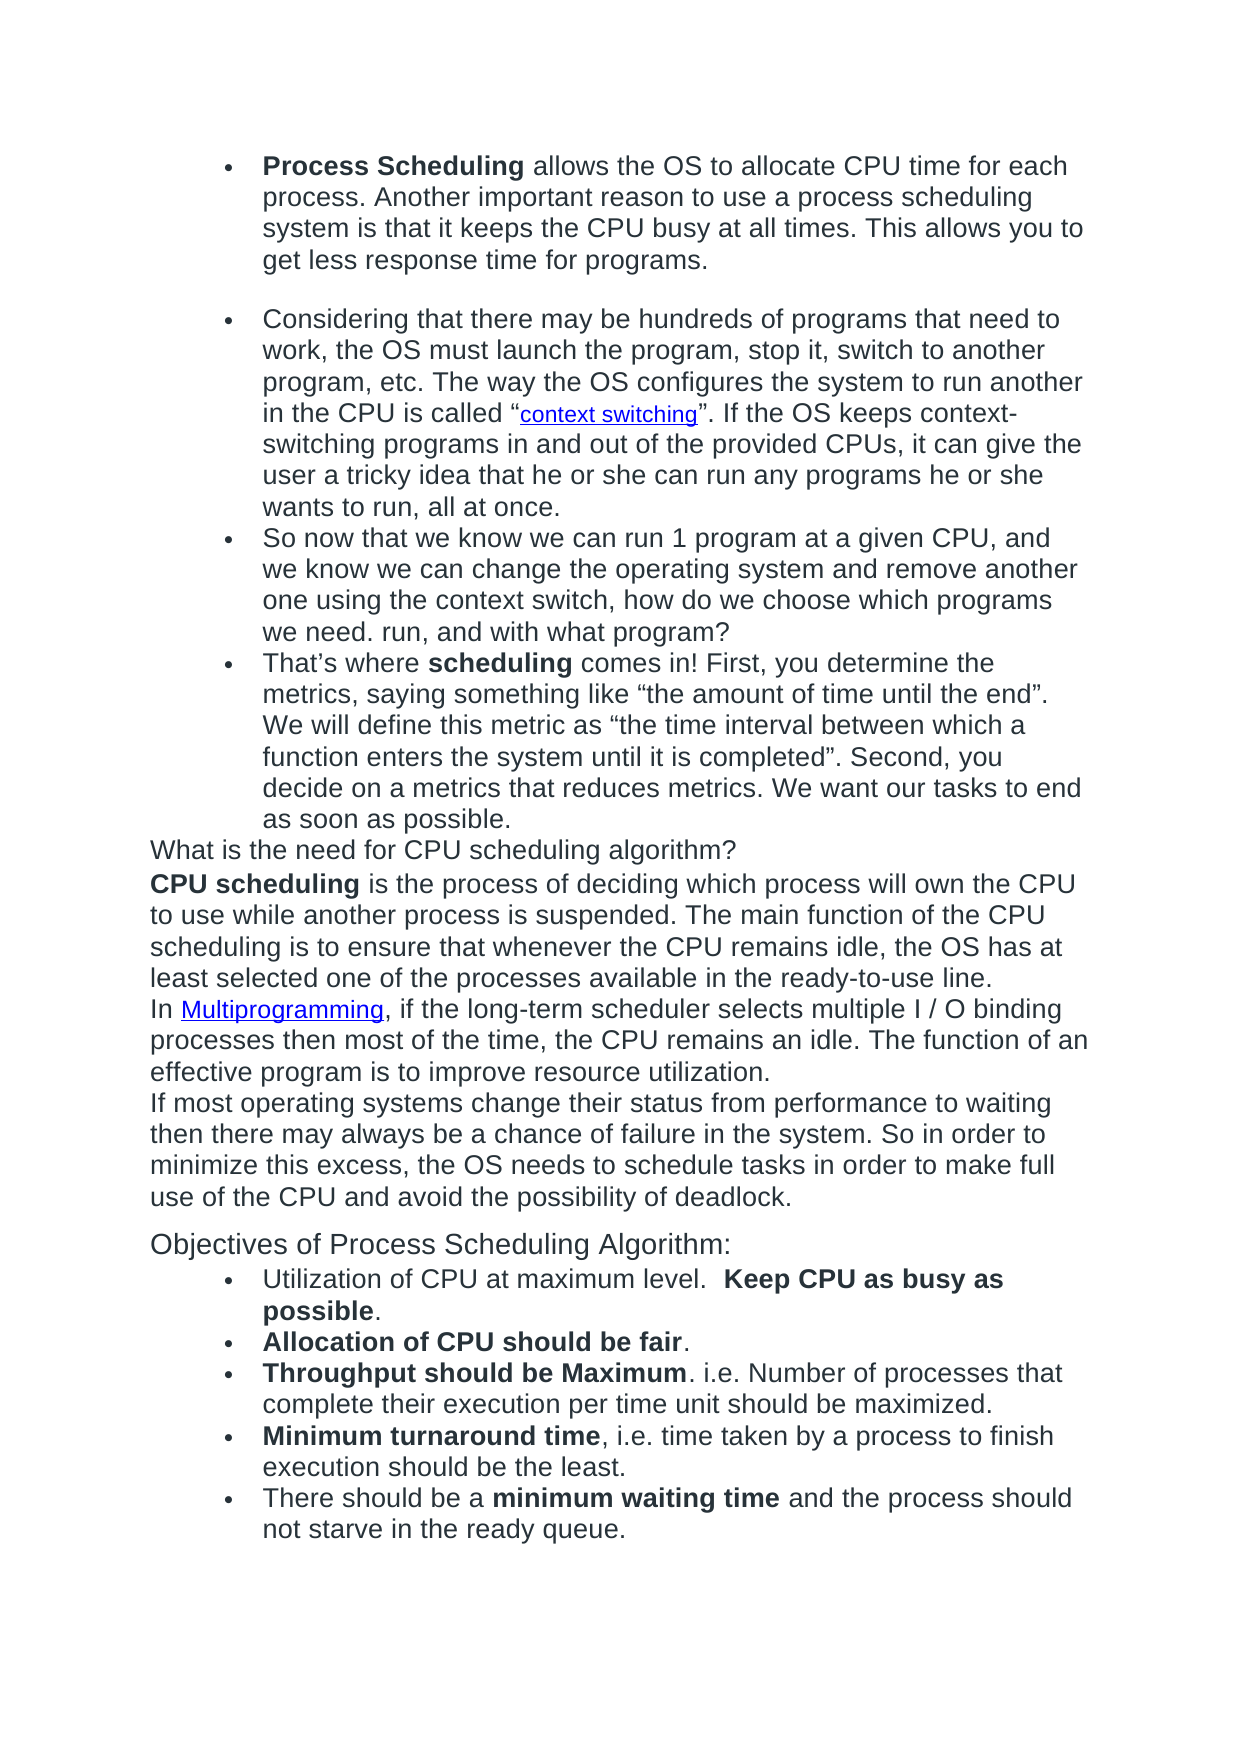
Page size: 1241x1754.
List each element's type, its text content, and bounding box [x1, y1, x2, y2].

list Allocation of CPU should be fair. [225, 1326, 1090, 1357]
subtitle Objectives of Process Scheduling Algorithm: [150, 1227, 1090, 1261]
list Process Scheduling allows the OS to allocate CPU time for each process. Another important reason to use a process scheduling system is that it keeps the CPU busy at all times. This allows you to get less response time for programs. [225, 150, 1090, 303]
list Minimum turnaround time, i.e. time taken by a process to finish execution should be the least. [225, 1420, 1090, 1482]
list Considering that there may be hundreds of programs that need to work, the OS must launch the program, stop it, switch to another program, etc. The way the OS configures the system to run another in the CPU is called “context switching”. If the OS keeps context-switching programs in and out of the provided CPUs, it can give the user a tricky idea that he or she can run any programs he or she wants to run, all at once. [225, 303, 1090, 522]
list That’s where scheduling comes in! First, you determine the metrics, saying something like “the amount of time until the end”. We will define this metric as “the time interval between which a function enters the system until it is completed”. Second, you decide on a metrics that reduces metrics. We want our tasks to end as soon as possible. [225, 647, 1090, 834]
list There should be a minimum waiting time and the process should not starve in the ready queue. [225, 1482, 1090, 1545]
list Utilization of CPU at maximum level. Keep CPU as busy as possible. [225, 1263, 1090, 1326]
list So now that we know we can run 1 program at a given CPU, and we know we can change the operating system and remove another one using the context switch, how do we choose which programs we need. run, and with what program? [225, 522, 1090, 647]
text CPU scheduling is the process of deciding which process will own the CPU to use while another process is suspended. The main function of the CPU scheduling is to ensure that whenever the CPU remains idle, the OS has at least selected one of the processes available in the ready-to-use line. [150, 868, 1090, 993]
text If most operating systems change their status from performance to waiting then there may always be a chance of failure in the system. So in order to minimize this excess, the OS needs to schedule tasks in order to make full use of the CPU and avoid the possibility of deadlock. [150, 1087, 1090, 1212]
subtitle What is the need for CPU scheduling algorithm? [150, 834, 1090, 866]
list Throughput should be Maximum. i.e. Number of processes that complete their execution per time unit should be maximized. [225, 1357, 1090, 1420]
text In Multiprogramming, if the long-term scheduler selects multiple I / O binding processes then most of the time, the CPU remains an idle. The function of an effective program is to improve resource utilization. [150, 993, 1090, 1087]
